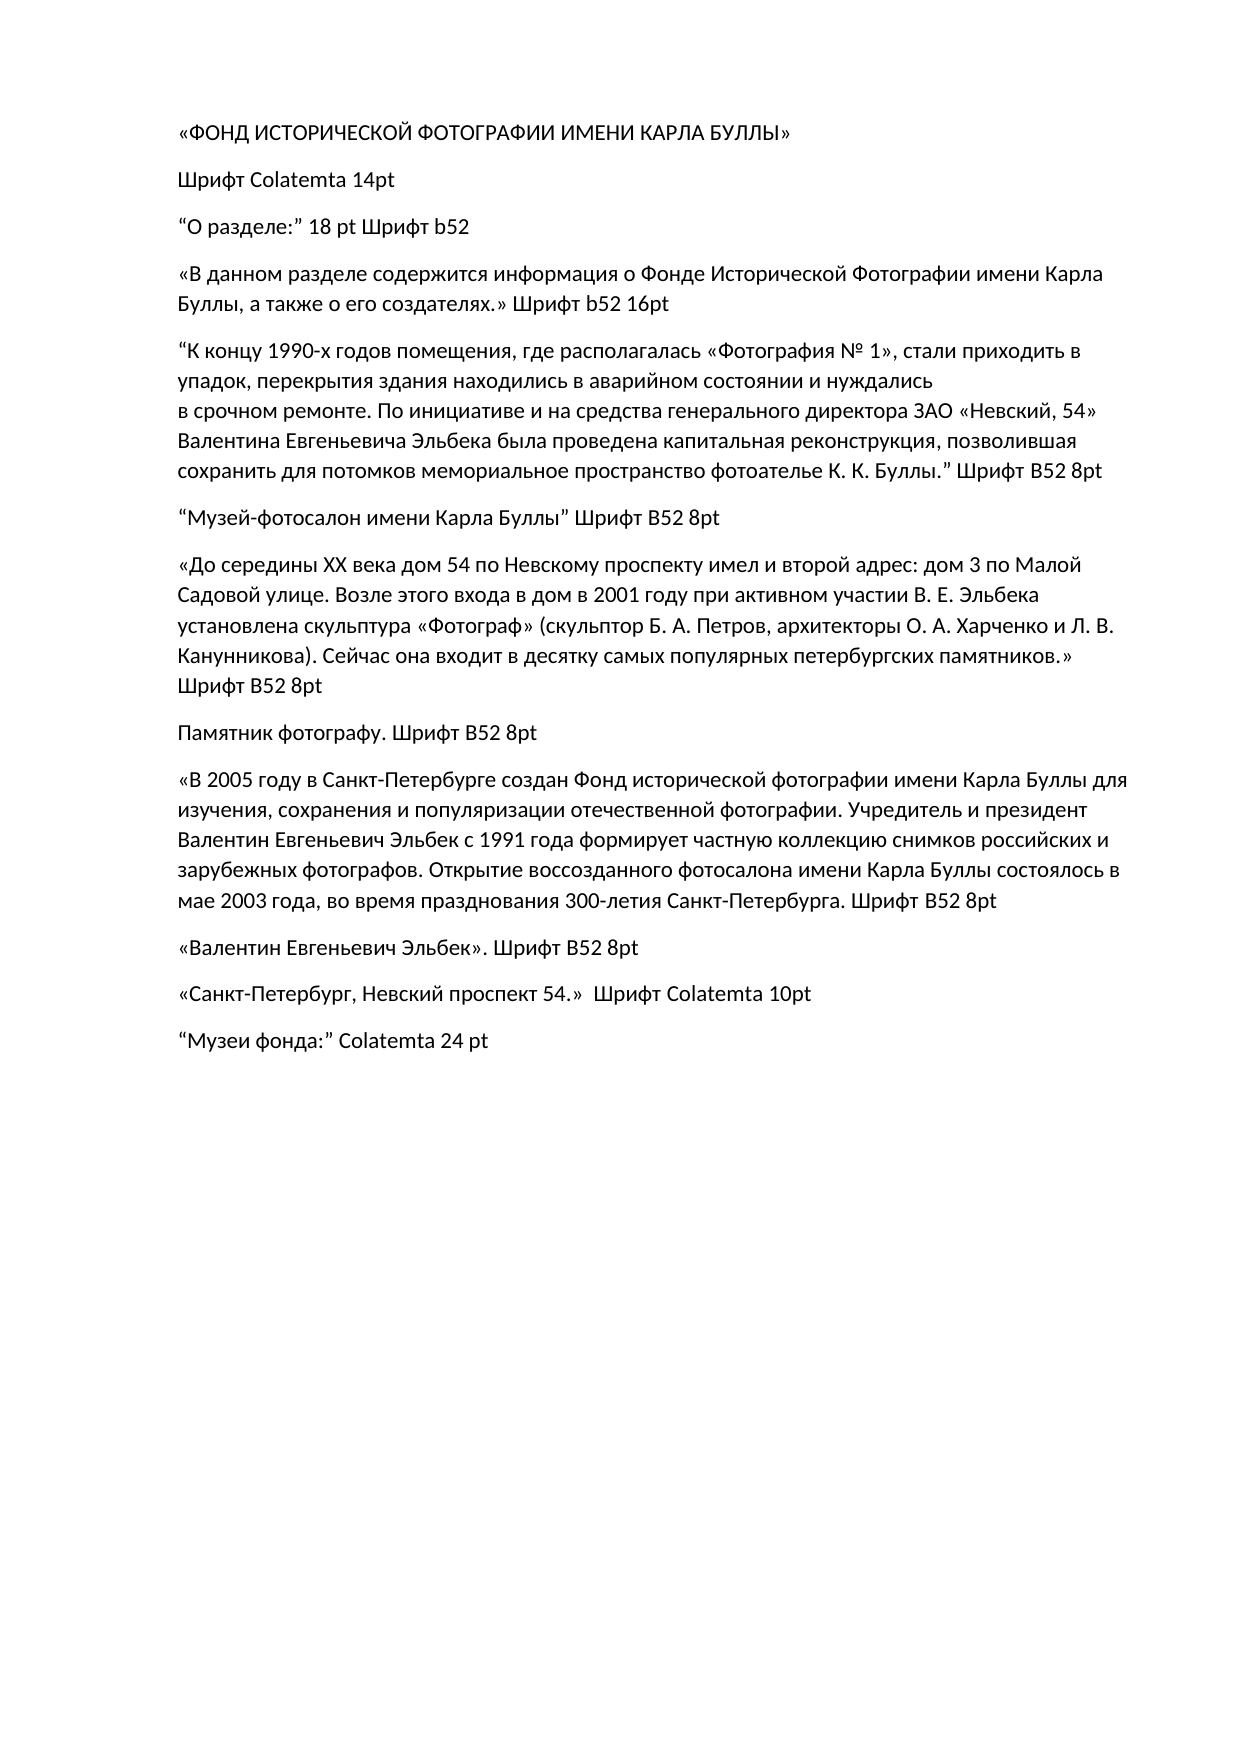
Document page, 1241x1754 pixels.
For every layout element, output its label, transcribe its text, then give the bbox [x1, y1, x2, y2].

text Памятник фотографу. Шрифт B52 8pt [177, 718, 1152, 746]
text «Валентин Евгеньевич Эльбек». Шрифт B52 8pt [177, 933, 1152, 961]
text Шрифт Colatemta 14pt [177, 165, 1152, 193]
text “К концу 1990-х годов помещения, где располагалась «Фотография № 1», стали приходить в упадок, перекрытия здания находились в аварийном состоянии и нуждались в срочном ремонте. По инициативе и на средства генерального директора ЗАО «Невский, 54» Валентина Евгеньевича Эльбека была проведена капитальная реконструкция, позволившая сохранить для потомков мемориальное пространство фотоателье К. К. Буллы.” Шрифт B52 8pt [177, 336, 1152, 485]
text «В данном разделе содержится информация о Фонде Исторической Фотографии имени Карла Буллы, а также о его создателях.» Шрифт b52 16pt [177, 259, 1152, 317]
text «Санкт-Петербург, Невский проспект 54.» Шрифт Colatemta 10pt [177, 979, 1152, 1008]
text «До середины ХХ века дом 54 по Невскому проспекту имел и второй адрес: дом 3 по Малой Садовой улице. Возле этого входа в дом в 2001 году при активном участии В. Е. Эльбека установлена скульптура «Фотограф» (скульптор Б. А. Петров, архитекторы О. А. Харченко и Л. В. Канунникова). Сейчас она входит в десятку самых популярных петербургских памятников.» Шрифт B52 8pt [177, 550, 1152, 699]
text «В 2005 году в Санкт-Петербурге создан Фонд исторической фотографии имени Карла Буллы для изучения, сохранения и популяризации отечественной фотографии. Учредитель и президент Валентин Евгеньевич Эльбек с 1991 года формирует частную коллекцию снимков российских и зарубежных фотографов. Открытие воссозданного фотосалона имени Карла Буллы состоялось в мае 2003 года, во время празднования 300-летия Санкт-Петербурга. Шрифт B52 8pt [177, 765, 1152, 914]
text “О разделе:” 18 pt Шрифт b52 [177, 212, 1152, 240]
text «ФОНД ИСТОРИЧЕСКОЙ ФОТОГРАФИИ ИМЕНИ КАРЛА БУЛЛЫ» [177, 118, 1152, 146]
text “Музеи фонда:” Colatemta 24 pt [177, 1026, 1152, 1054]
text “Музей-фотосалон имени Карла Буллы” Шрифт B52 8pt [177, 503, 1152, 532]
